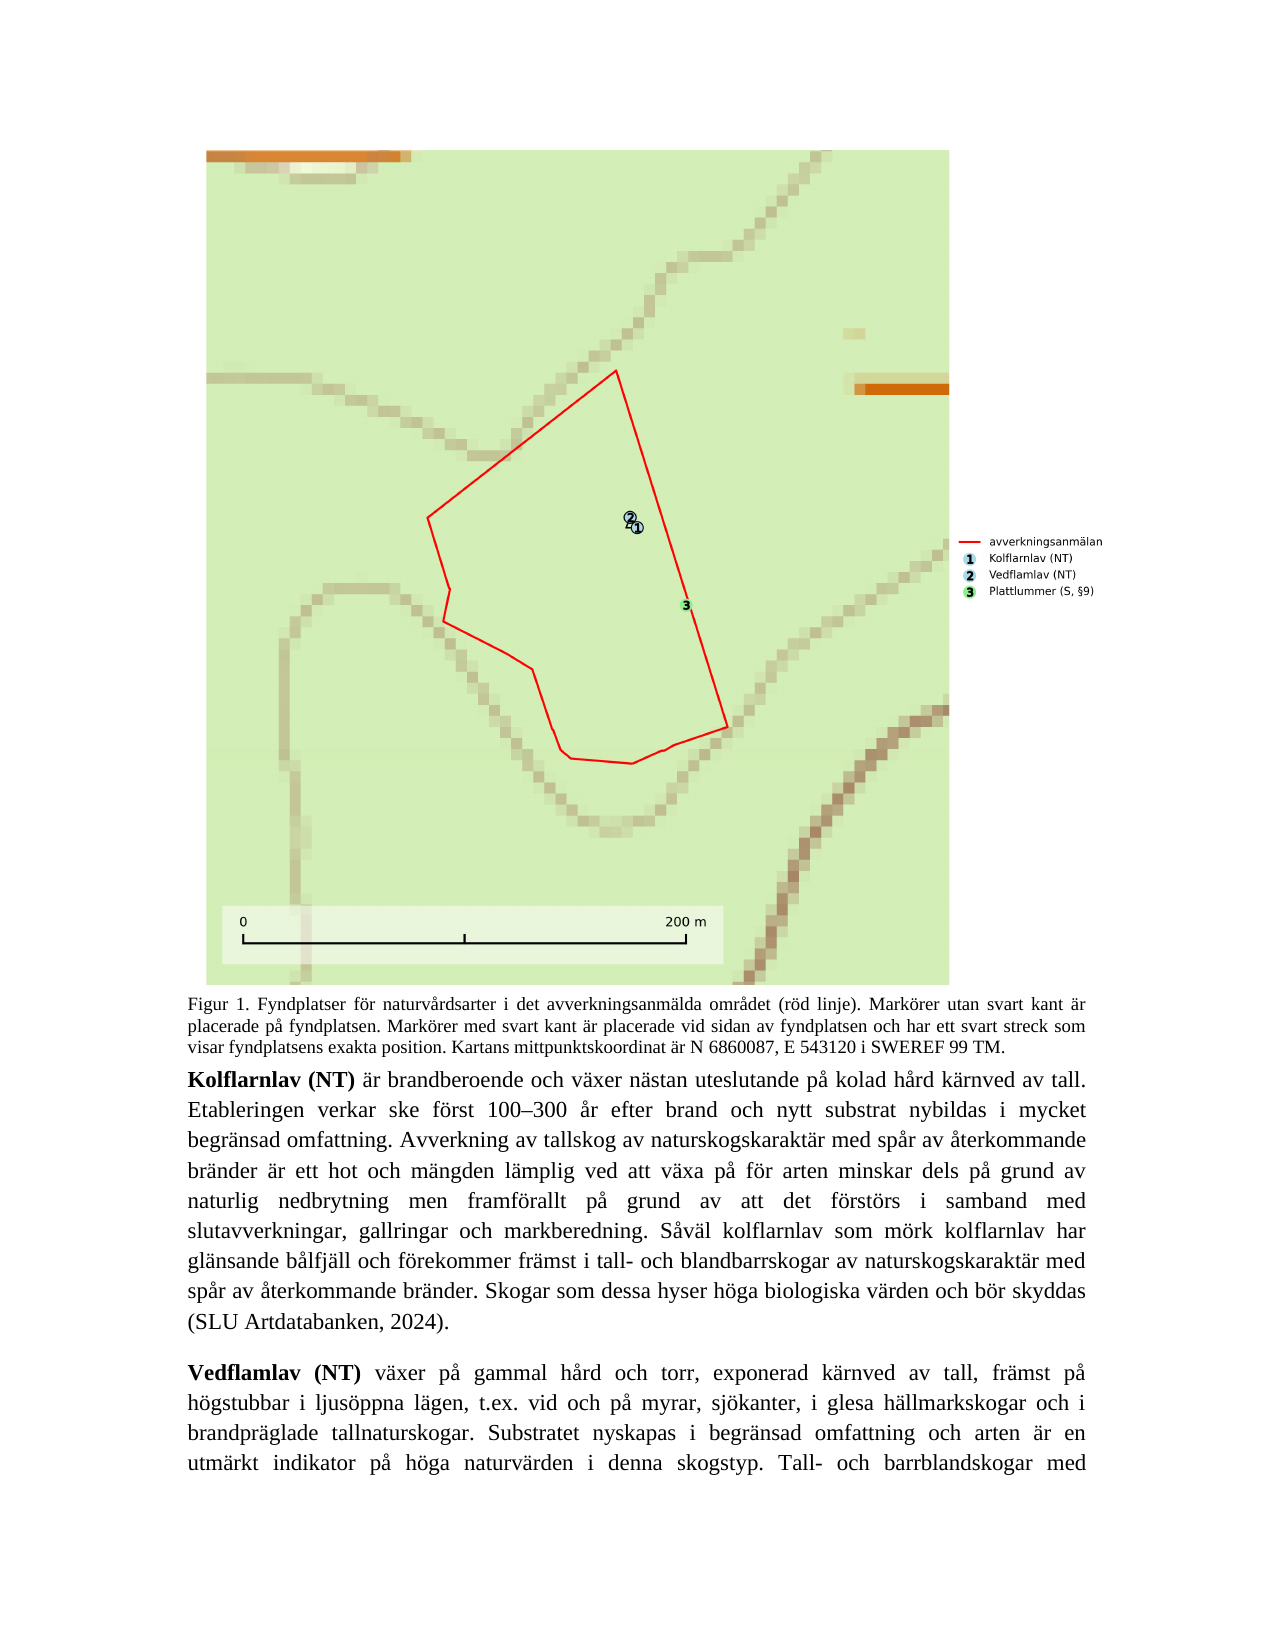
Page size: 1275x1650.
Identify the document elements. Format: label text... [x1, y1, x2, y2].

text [187, 1359, 1087, 1476]
picture [206, 150, 1107, 985]
text Kolflarnlav (NT) är brandberoende och växer nästan uteslutande på kolad hård kärnved av tall. Etableringen verkar ske först 100–300 år efter brand och nytt substrat nybildas i mycket begränsad omfattning. Avverkning av tallskog av naturskogskaraktär med spår av återkommande bränder är ett hot och mängden lämplig ved att växa på för arten minskar dels på grund av naturlig nedbrytning men framförallt på grund av att det förstörs i samband med slutavverkningar, gallringar och markberedning. Såväl kolflarnlav som mörk kolflarnlav har glänsande bålfjäll och förekommer främst i tall- och blandbarrskogar av naturskogskaraktär med spår av återkommande bränder. Skogar som dessa hyser höga biologiska värden och bör skyddas (SLU Artdatabanken, 2024). [187, 1066, 1087, 1334]
text Figur 1. Fyndplatser för naturvårdsarter i det avverkningsanmälda området (röd linje). Markörer utan svart kant är placerade på fyndplatsen. Markörer med svart kant är placerade vid sidan av fyndplatsen och har ett svart streck som visar fyndplatsens exakta position. Kartans mittpunktskoordinat är N 6860087, E 543120 i SWEREF 99 TM. [187, 993, 1087, 1058]
